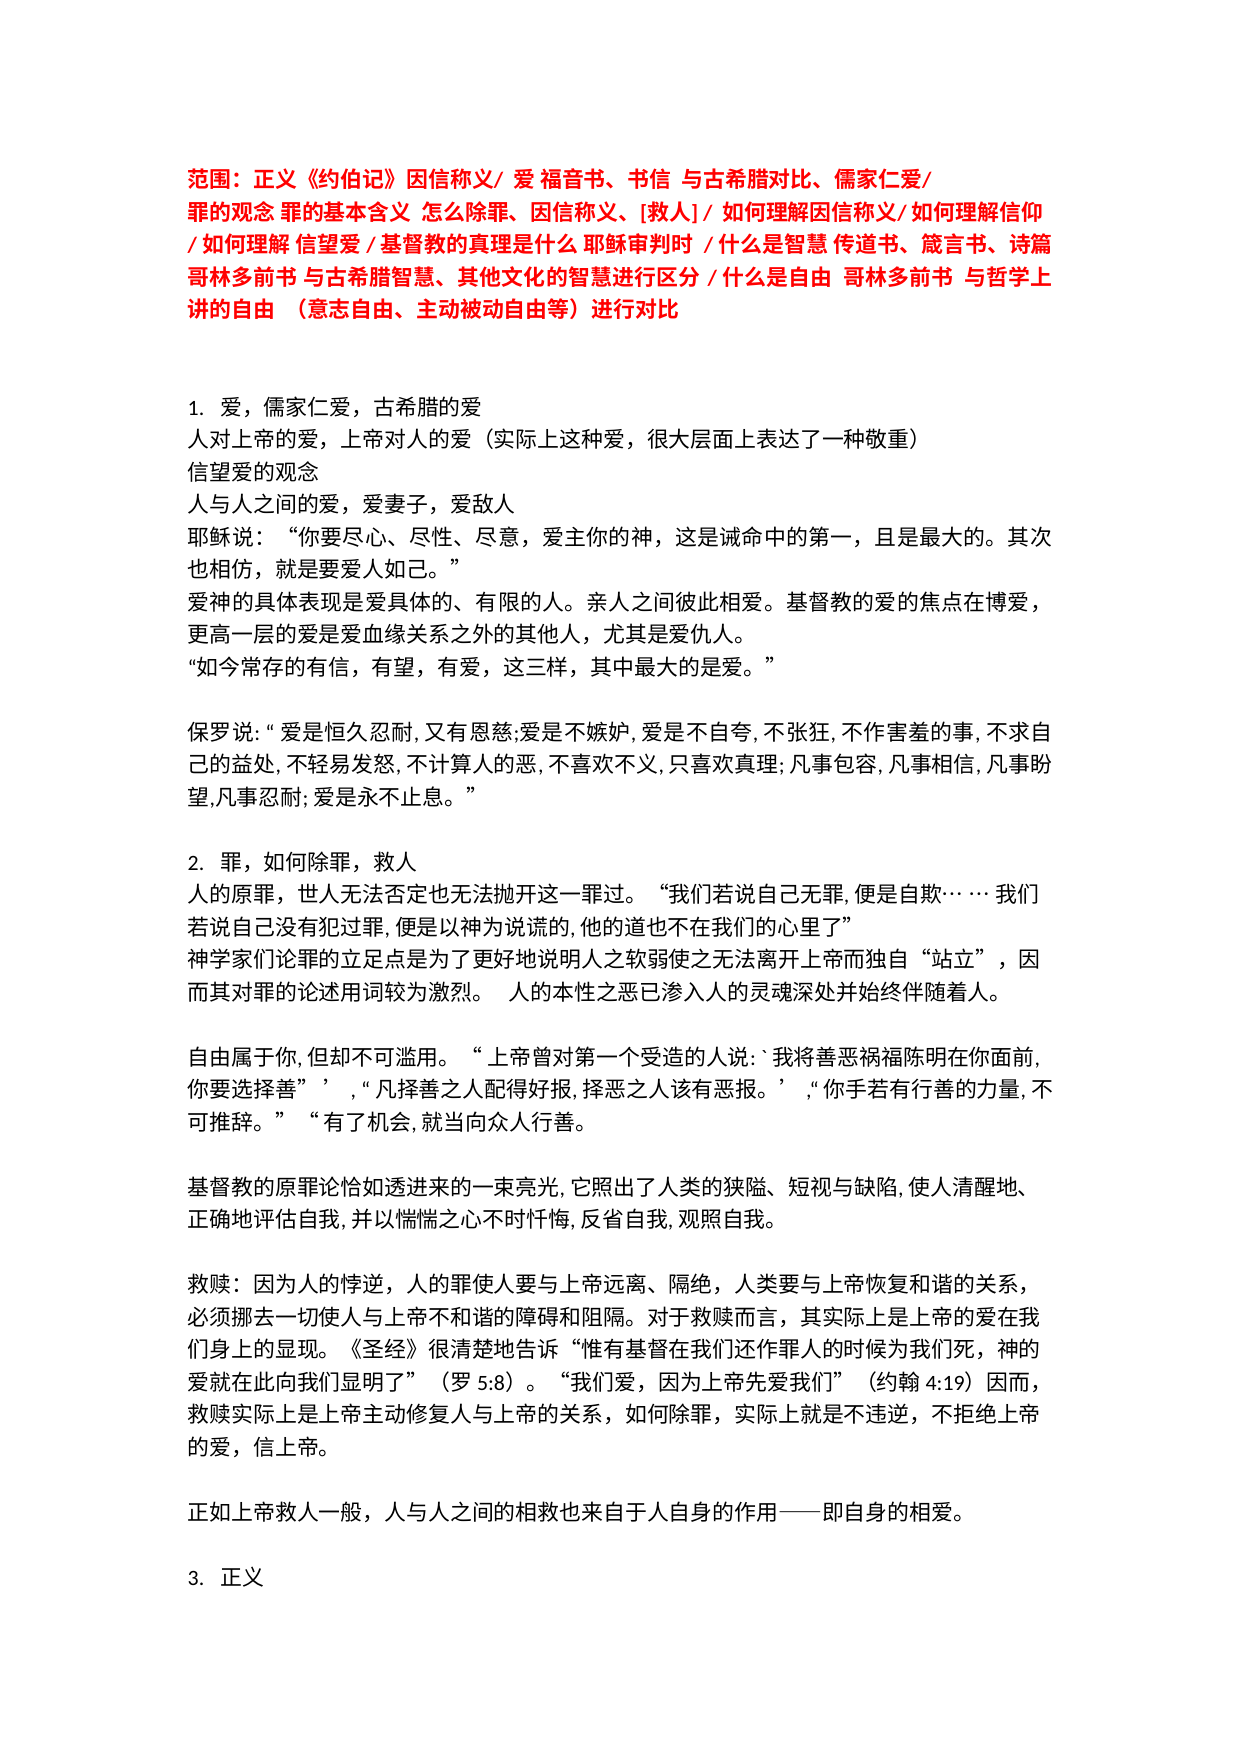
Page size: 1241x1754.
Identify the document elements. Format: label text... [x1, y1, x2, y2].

list 人对上帝的爱，上帝对人的爱（实际上这种爱，很大层面上表达了一种敬重） [187, 422, 1053, 454]
text 救赎：因为人的悖逆，人的罪使人要与上帝远离、隔绝，人类要与上帝恢复和谐的关系，必须挪去一切使人与上帝不和谐的障碍和阻隔。对于救赎而言，其实际上是上帝的爱在我们身上的显现。《圣经》很清楚地告诉“惟有基督在我们还作罪人的时候为我们死，神的爱就在此向我们显明了”（罗 5:8）。“我们爱，因为上帝先爱我们”（约翰 4:19）因而，救赎实际上是上帝主动修复人与上帝的关系，如何除罪，实际上就是不违逆，不拒绝上帝的爱，信上帝。 [187, 1267, 1053, 1462]
list 信望爱的观念 [187, 454, 1053, 487]
text 正如上帝救人一般，人与人之间的相救也来自于人自身的作用——即自身的相爱。 [187, 1494, 1053, 1527]
text 自由属于你, 但却不可滥用。“ 上帝曾对第一个受造的人说: ` 我将善恶祸福陈明在你面前, 你要选择善” ’ , “ 凡择善之人配得好报, 择恶之人该有恶报。’ ,“ 你手若有行善的力量, 不可推辞。”“ 有了机会, 就当向众人行善。 [187, 1039, 1053, 1137]
list 耶稣说：“你要尽心、尽性、尽意，爱主你的神，这是诫命中的第一，且是最大的。其次也相仿，就是要爱人如己。” [187, 519, 1053, 584]
list 保罗说: “ 爱是恒久忍耐, 又有恩慈;爱是不嫉妒, 爱是不自夸, 不张狂, 不作害羞的事, 不求自己的益处, 不轻易发怒, 不计算人的恶, 不喜欢不义, 只喜欢真理; 凡事包容, 凡事相信, 凡事盼望,凡事忍耐; 爱是永不止息。” [187, 714, 1053, 812]
text 人的原罪，世人无法否定也无法抛开这一罪过。“我们若说自己无罪, 便是自欺… … 我们若说自己没有犯过罪, 便是以神为说谎的, 他的道也不在我们的心里了” [187, 877, 1053, 942]
list 爱，儒家仁爱，古希腊的爱 [187, 389, 1053, 422]
list 人与人之间的爱，爱妻子，爱敌人 [187, 487, 1053, 519]
list 罪的观念 罪的基本含义 怎么除罪、因信称义、[救人] / 如何理解因信称义/ 如何理解信仰 / 如何理解 信望爱 / 基督教的真理是什么 耶稣审判时 / 什么是智慧 传道书、箴言书、诗篇、哥林多前书 与古希腊智慧、其他文化的智慧进行区分 / 什么是自由 哥林多前书 与哲学上讲的自由 （意志自由、主动被动自由等）进行对比 [187, 194, 1053, 324]
text 神学家们论罪的立足点是为了更好地说明人之软弱使之无法离开上帝而独自“站立”，因而其对罪的论述用词较为激烈。 人的本性之恶已渗入人的灵魂深处并始终伴随着人。 [187, 942, 1053, 1007]
list “如今常存的有信，有望，有爱，这三样，其中最大的是爱。” [187, 649, 1053, 682]
list 范围：正义《约伯记》因信称义/ 爱 福音书、书信 与古希腊对比、儒家仁爱/ [187, 162, 1053, 194]
list 爱神的具体表现是爱具体的、有限的人。亲人之间彼此相爱。基督教的爱的焦点在博爱，更高一层的爱是爱血缘关系之外的其他人，尤其是爱仇人。 [187, 584, 1053, 649]
text 基督教的原罪论恰如透进来的一束亮光, 它照出了人类的狭隘、短视与缺陷, 使人清醒地、正确地评估自我, 并以惴惴之心不时忏悔, 反省自我, 观照自我。 [187, 1169, 1053, 1234]
list 罪，如何除罪，救人 [187, 844, 1053, 877]
list 正义 [187, 1559, 1053, 1592]
